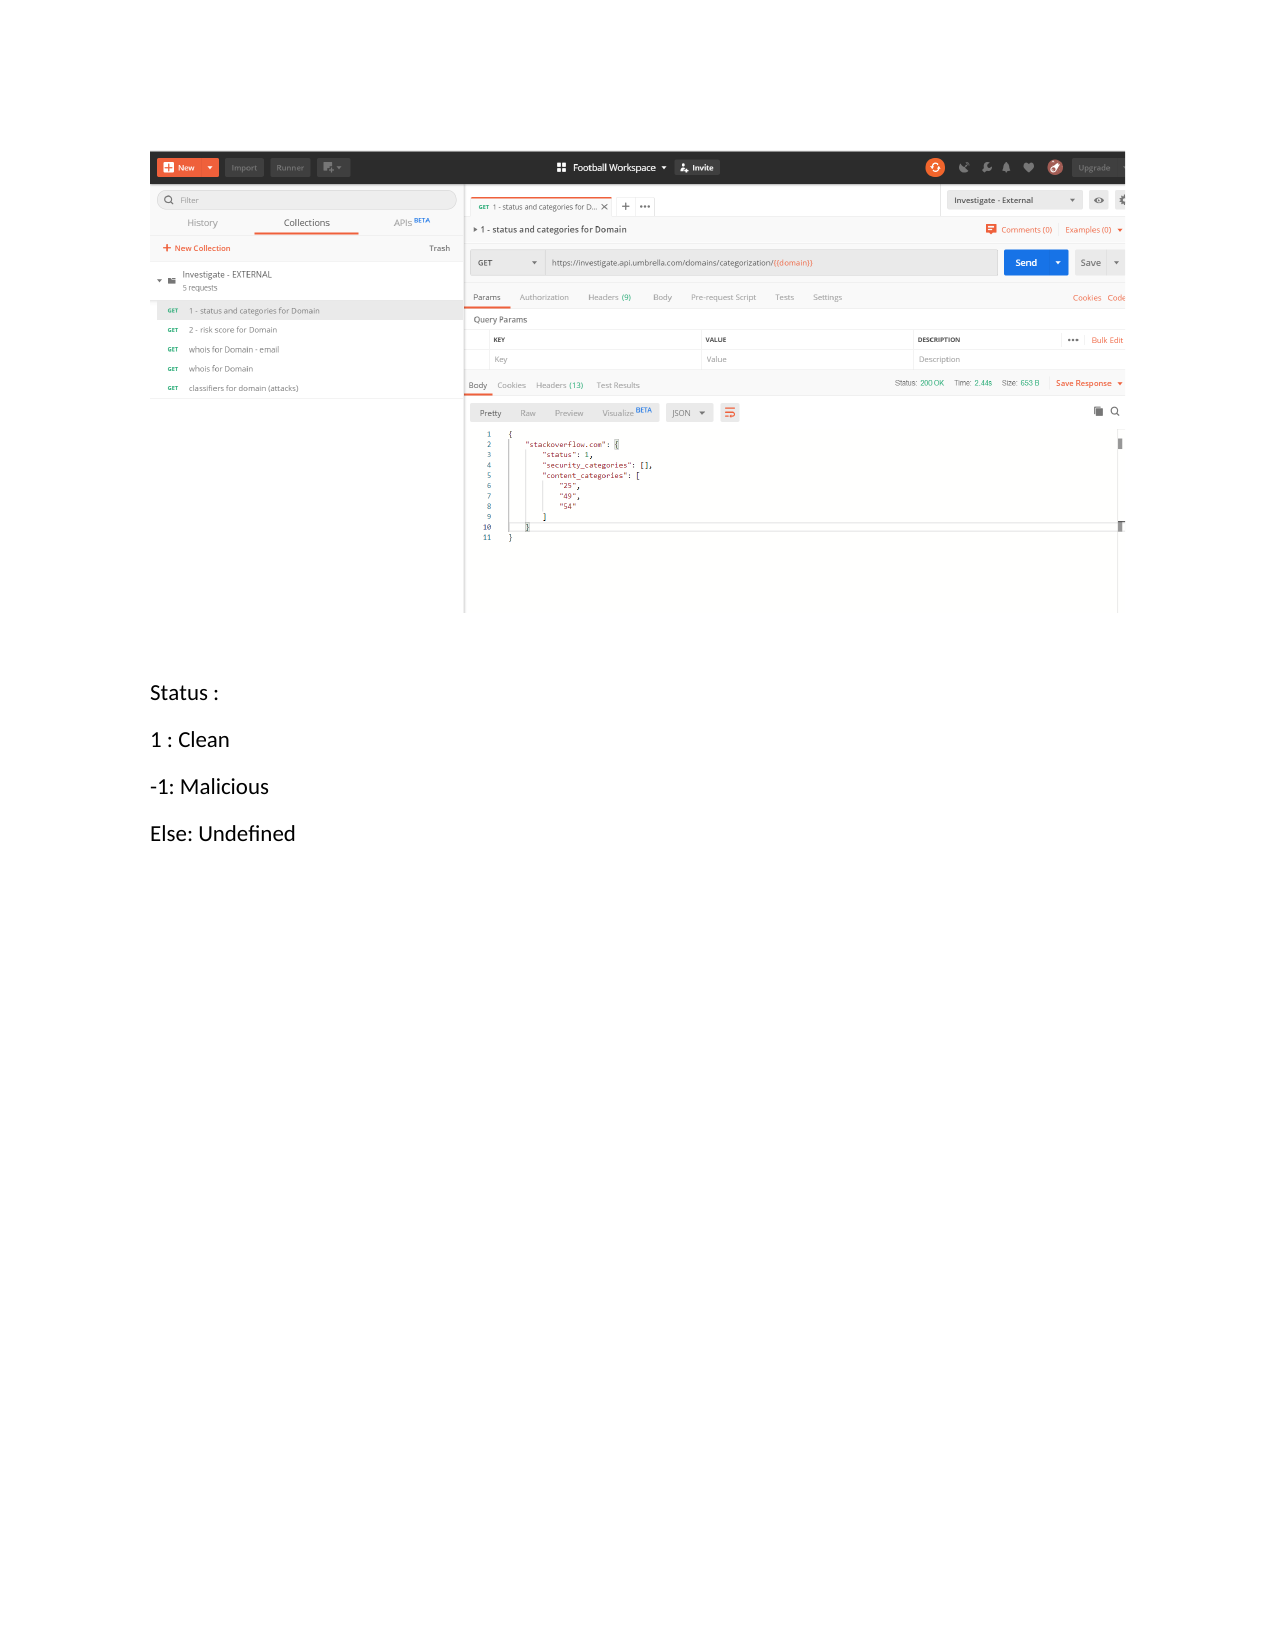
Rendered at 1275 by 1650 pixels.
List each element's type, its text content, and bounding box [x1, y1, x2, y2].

text Else: Undefined [150, 819, 1125, 847]
text -1: Malicious [150, 772, 1125, 800]
picture [150, 150, 1125, 613]
text Status : [150, 678, 1125, 707]
text 1 : Clean [150, 725, 1125, 753]
